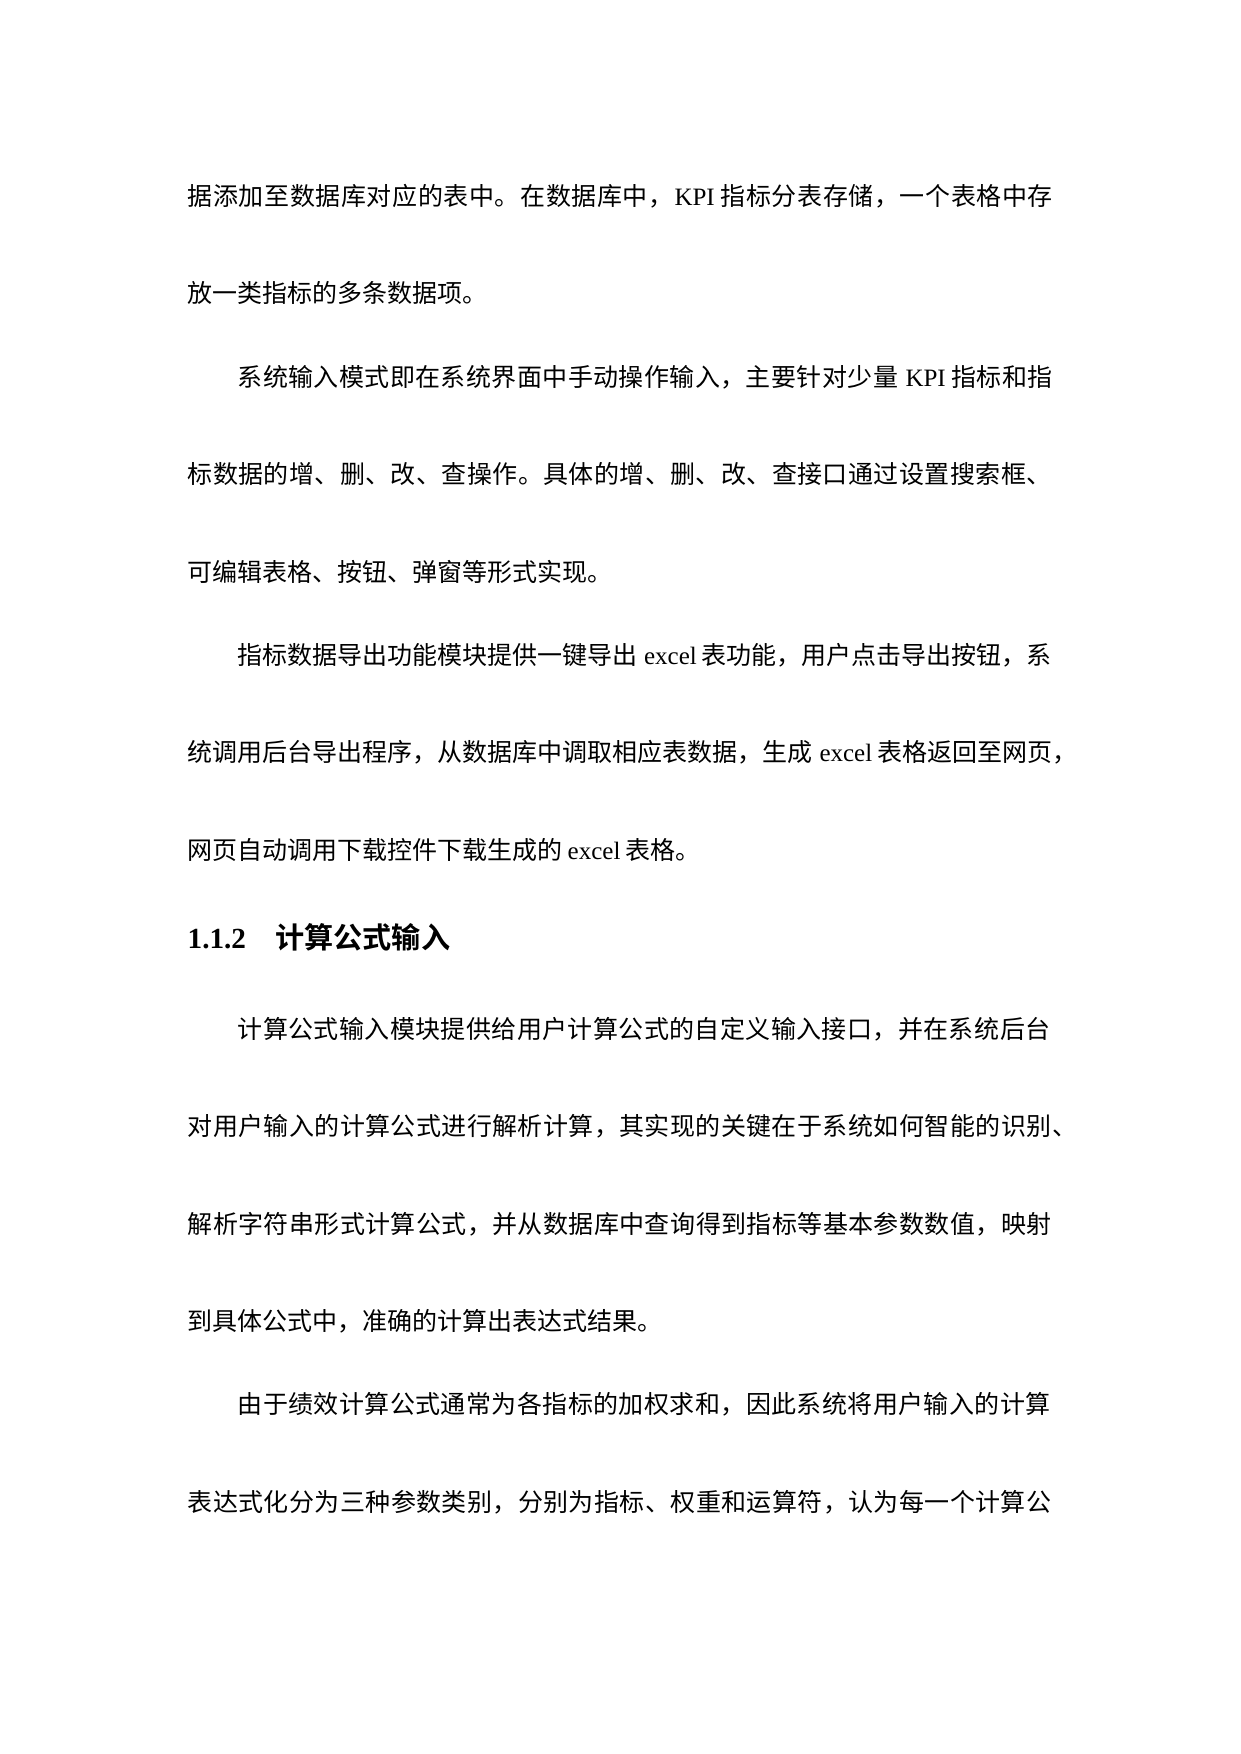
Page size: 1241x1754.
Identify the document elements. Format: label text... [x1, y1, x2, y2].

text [187, 1370, 1053, 1533]
text 计算公式输入模块提供给用户计算公式的自定义输入接口，并在系统后台对用户输入的计算公式进行解析计算，其实现的关键在于系统如何智能的识别、解析字符串形式计算公式，并从数据库中查询得到指标等基本参数数值，映射到具体公式中，准确的计算出表达式结果。 [187, 995, 1053, 1352]
text 系统输入模式即在系统界面中手动操作输入，主要针对少量KPI指标和指标数据的增、删、改、查操作。具体的增、删、改、查接口通过设置搜索框、可编辑表格、按钮、弹窗等形式实现。 [187, 343, 1053, 603]
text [187, 162, 1053, 324]
text 指标数据导出功能模块提供一键导出excel表功能，用户点击导出按钮，系统调用后台导出程序，从数据库中调取相应表数据，生成excel表格返回至网页，网页自动调用下载控件下载生成的excel表格。 [187, 621, 1053, 881]
subtitle 计算公式输入 [187, 915, 1053, 957]
